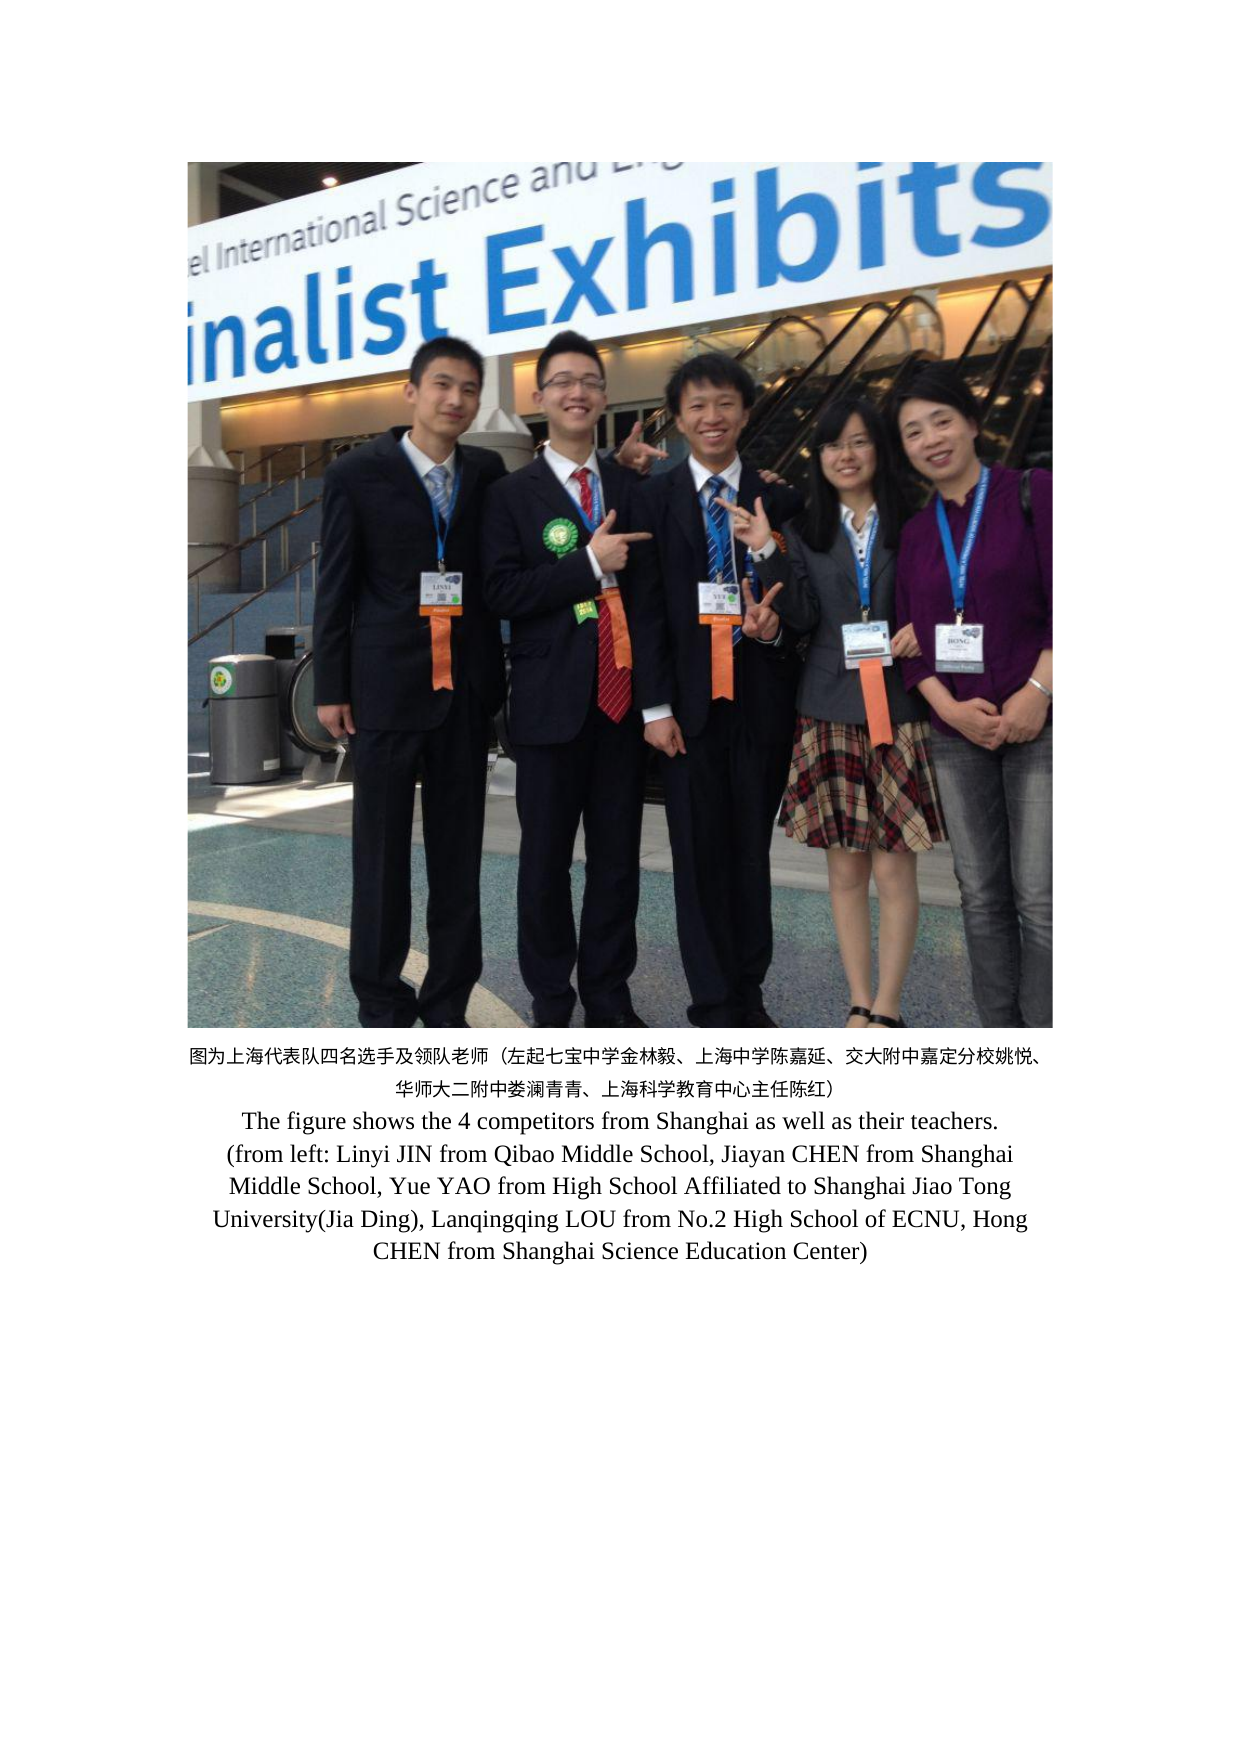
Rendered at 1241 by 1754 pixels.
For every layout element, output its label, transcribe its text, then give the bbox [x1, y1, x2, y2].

text (from left: Linyi JIN from Qibao Middle School, Jiayan CHEN from Shanghai Middle School, Yue YAO from High School Affiliated to Shanghai Jiao Tong University(Jia Ding), Lanqingqing LOU from No.2 High School of ECNU, Hong CHEN from Shanghai Science Education Center) [187, 1137, 1053, 1267]
text The figure shows the 4 competitors from Shanghai as well as their teachers. [187, 1104, 1053, 1137]
text 图为上海代表队四名选手及领队老师（左起七宝中学金林毅、上海中学陈嘉延、交大附中嘉定分校姚悦、华师大二附中娄澜青青、上海科学教育中心主任陈红） [187, 1039, 1053, 1104]
picture [187, 162, 1053, 1028]
